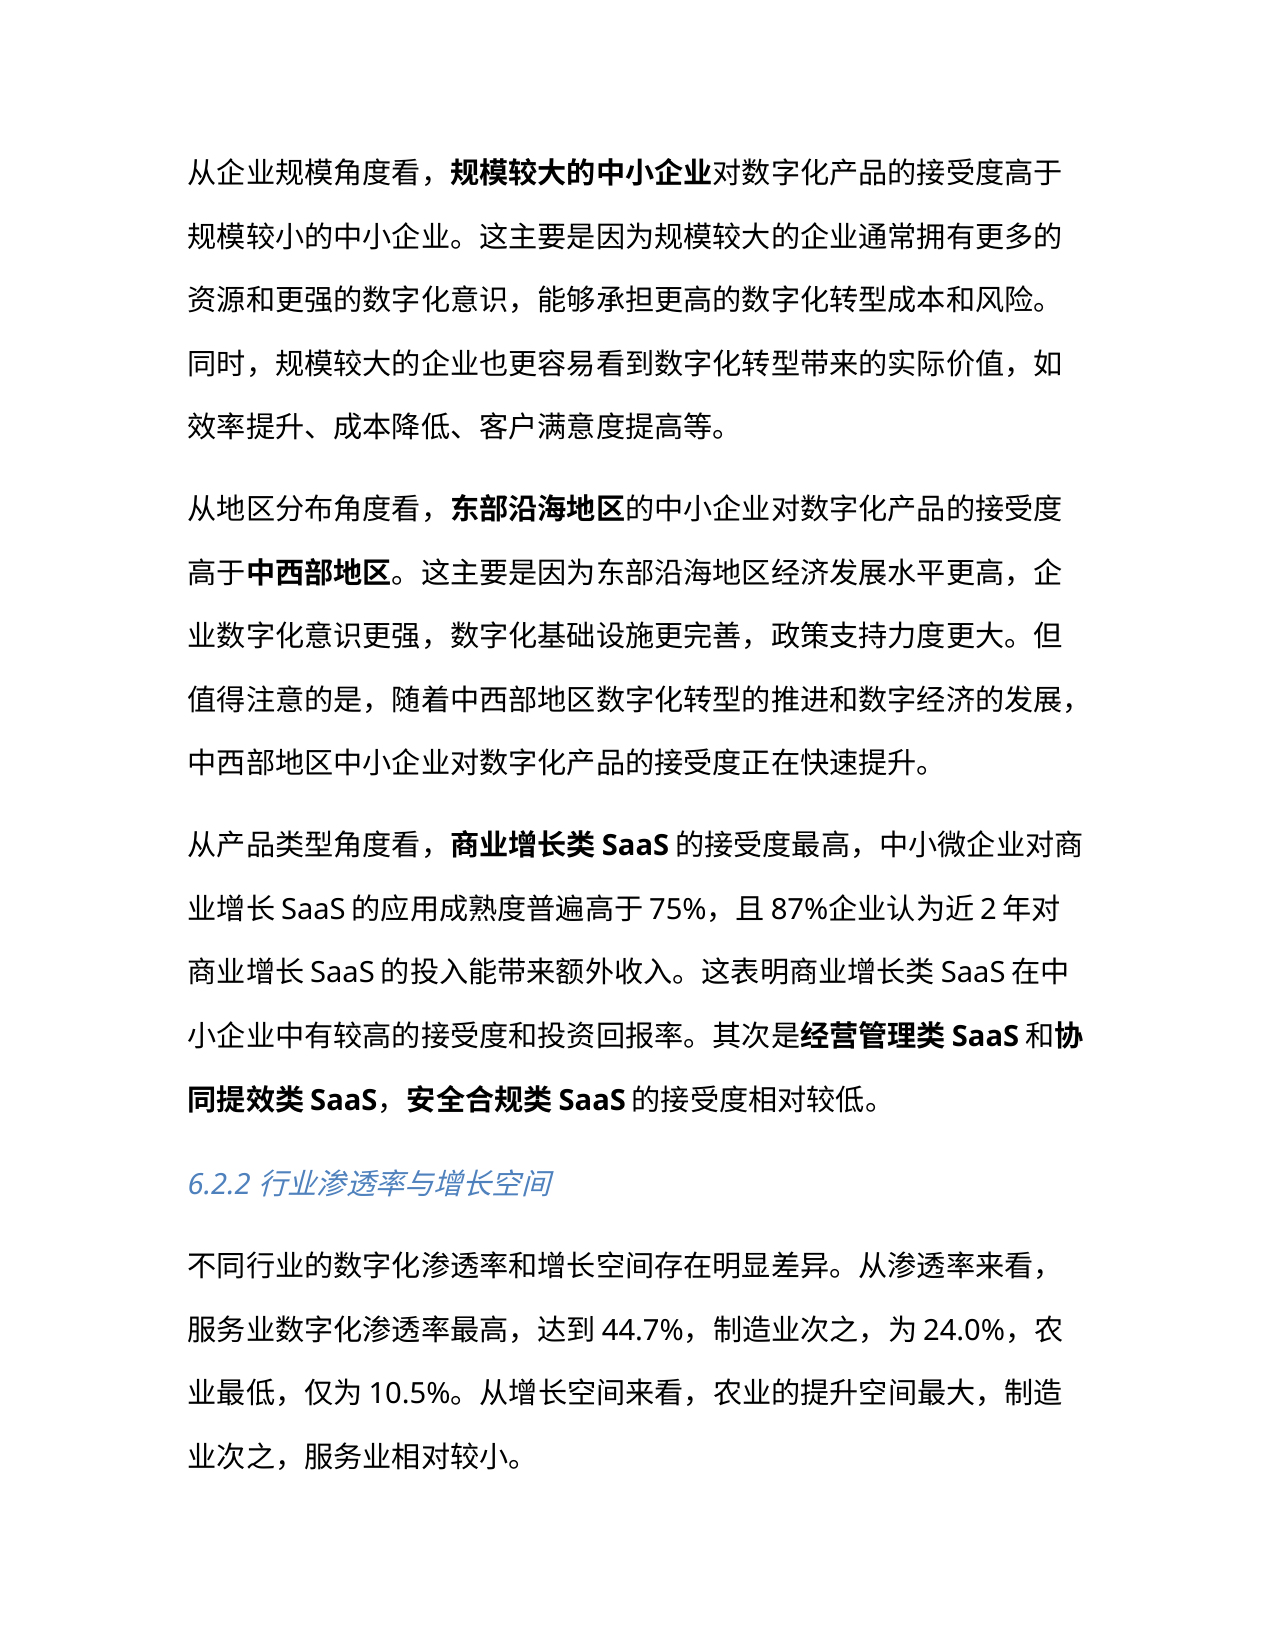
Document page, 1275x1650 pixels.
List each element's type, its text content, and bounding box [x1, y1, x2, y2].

text 从企业规模角度看，规模较大的中小企业对数字化产品的接受度高于规模较小的中小企业。这主要是因为规模较大的企业通常拥有更多的资源和更强的数字化意识，能够承担更高的数字化转型成本和风险。同时，规模较大的企业也更容易看到数字化转型带来的实际价值，如效率提升、成本降低、客户满意度提高等。 [187, 150, 1087, 446]
text 不同行业的数字化渗透率和增长空间存在明显差异。从渗透率来看，服务业数字化渗透率最高，达到44.7%，制造业次之，为24.0%，农业最低，仅为10.5%。从增长空间来看，农业的提升空间最大，制造业次之，服务业相对较小。 [187, 1243, 1087, 1476]
subtitle 6.2.2 行业渗透率与增长空间 [187, 1160, 1087, 1203]
text 从地区分布角度看，东部沿海地区的中小企业对数字化产品的接受度高于中西部地区。这主要是因为东部沿海地区经济发展水平更高，企业数字化意识更强，数字化基础设施更完善，政策支持力度更大。但值得注意的是，随着中西部地区数字化转型的推进和数字经济的发展，中西部地区中小企业对数字化产品的接受度正在快速提升。 [187, 486, 1087, 782]
text 从产品类型角度看，商业增长类SaaS的接受度最高，中小微企业对商业增长SaaS的应用成熟度普遍高于75%，且87%企业认为近2年对商业增长SaaS的投入能带来额外收入。这表明商业增长类SaaS在中小企业中有较高的接受度和投资回报率。其次是经营管理类SaaS和协同提效类SaaS，安全合规类SaaS的接受度相对较低。 [187, 822, 1087, 1118]
